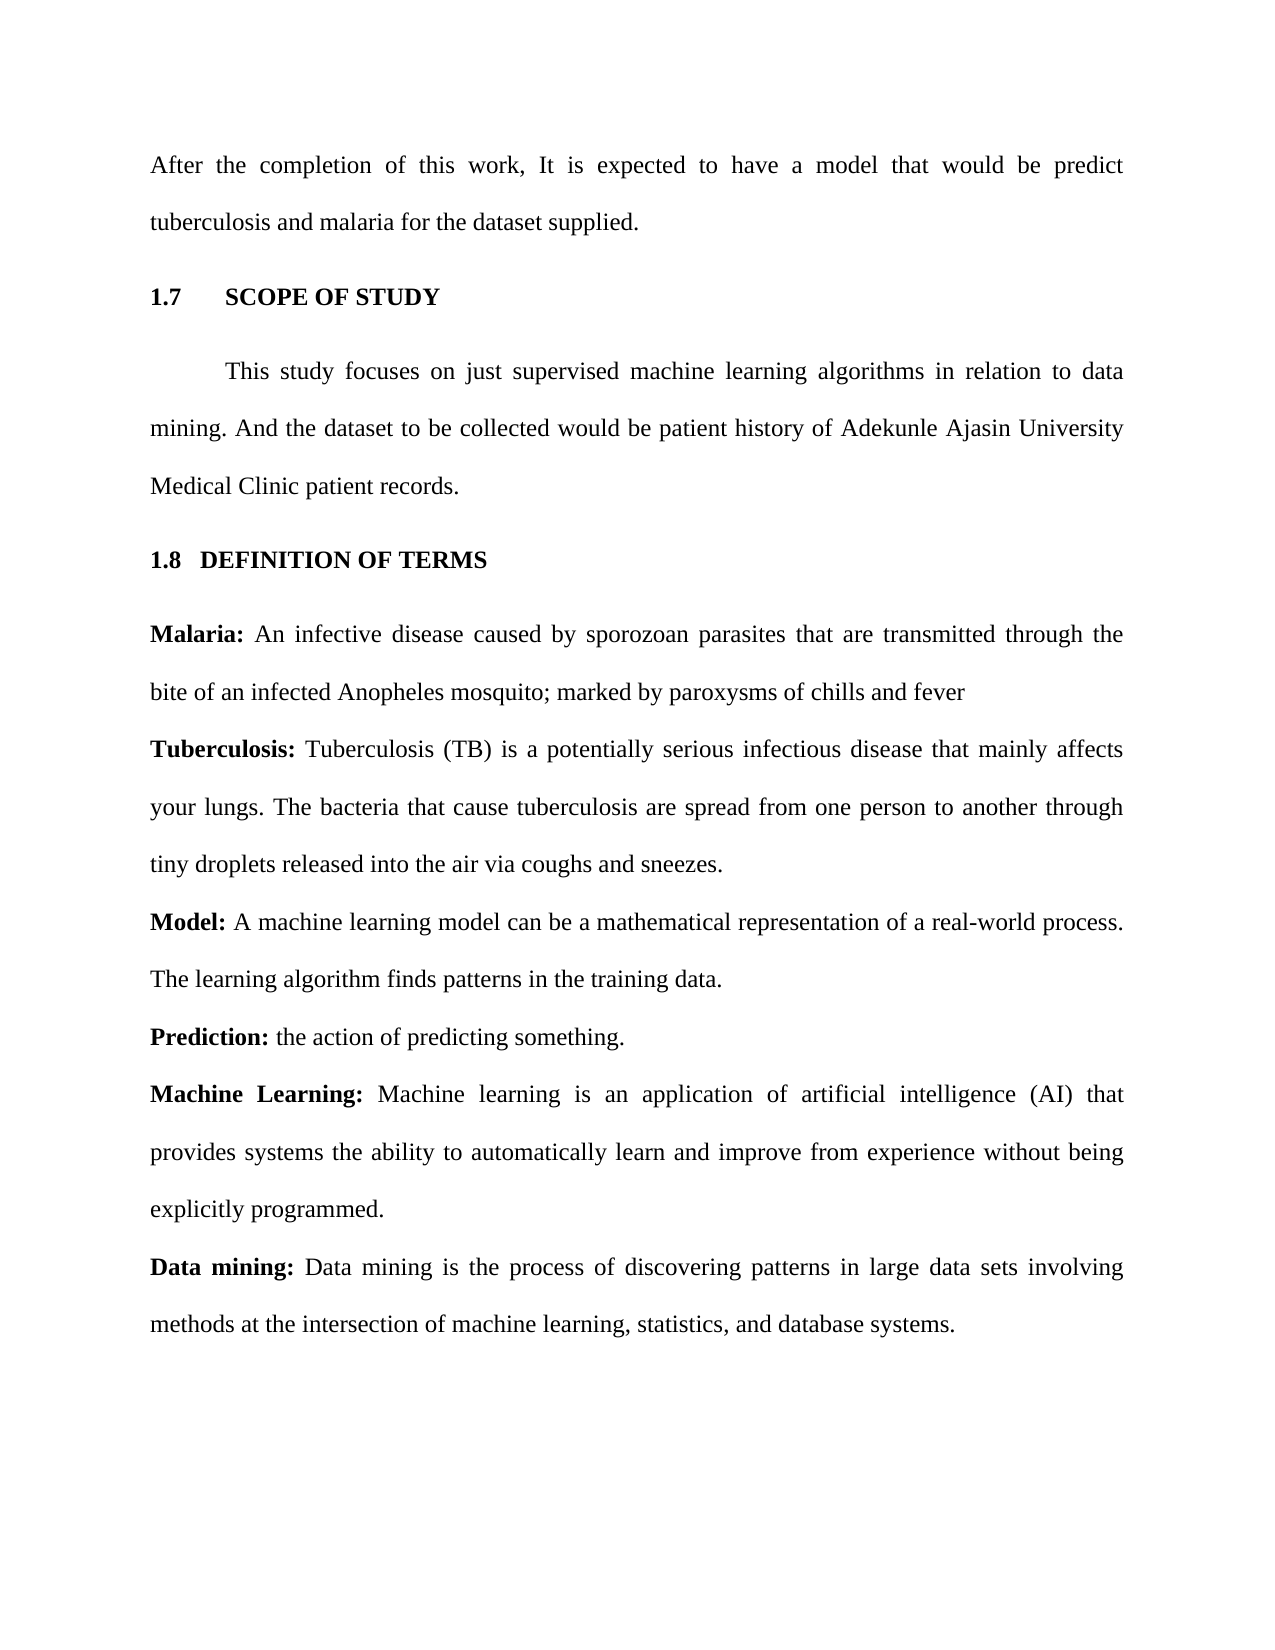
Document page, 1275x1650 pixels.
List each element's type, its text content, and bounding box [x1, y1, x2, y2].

text Tuberculosis: Tuberculosis (TB) is a potentially serious infectious disease that mainly affects your lungs. The bacteria that cause tuberculosis are spread from one person to another through tiny droplets released into the air via coughs and sneezes. [150, 734, 1125, 878]
text Malaria: An infective disease caused by sporozoan parasites that are transmitted through the bite of an infected Anopheles mosquito; marked by paroxysms of chills and fever [150, 619, 1125, 705]
text After the completion of this work, It is expected to have a model that would be predict tuberculosis and malaria for the dataset supplied. [150, 150, 1125, 236]
text Prediction: the action of predicting something. [150, 1022, 1125, 1050]
text Model: A machine learning model can be a mathematical representation of a real-world process. The learning algorithm finds patterns in the training data. [150, 907, 1125, 993]
text Machine Learning: Machine learning is an application of artificial intelligence (AI) that provides systems the ability to automatically learn and improve from experience without being explicitly programmed. [150, 1079, 1125, 1223]
text 1.8 DEFINITION OF TERMS [150, 545, 1125, 574]
text This study focuses on just supervised machine learning algorithms in relation to data mining. And the dataset to be collected would be patient history of Adekunle Ajasin University Medical Clinic patient records. [150, 356, 1125, 499]
text 1.7 SCOPE OF STUDY [150, 282, 1125, 310]
text Data mining: Data mining is the process of discovering patterns in large data sets involving methods at the intersection of machine learning, statistics, and database systems. [150, 1252, 1125, 1338]
